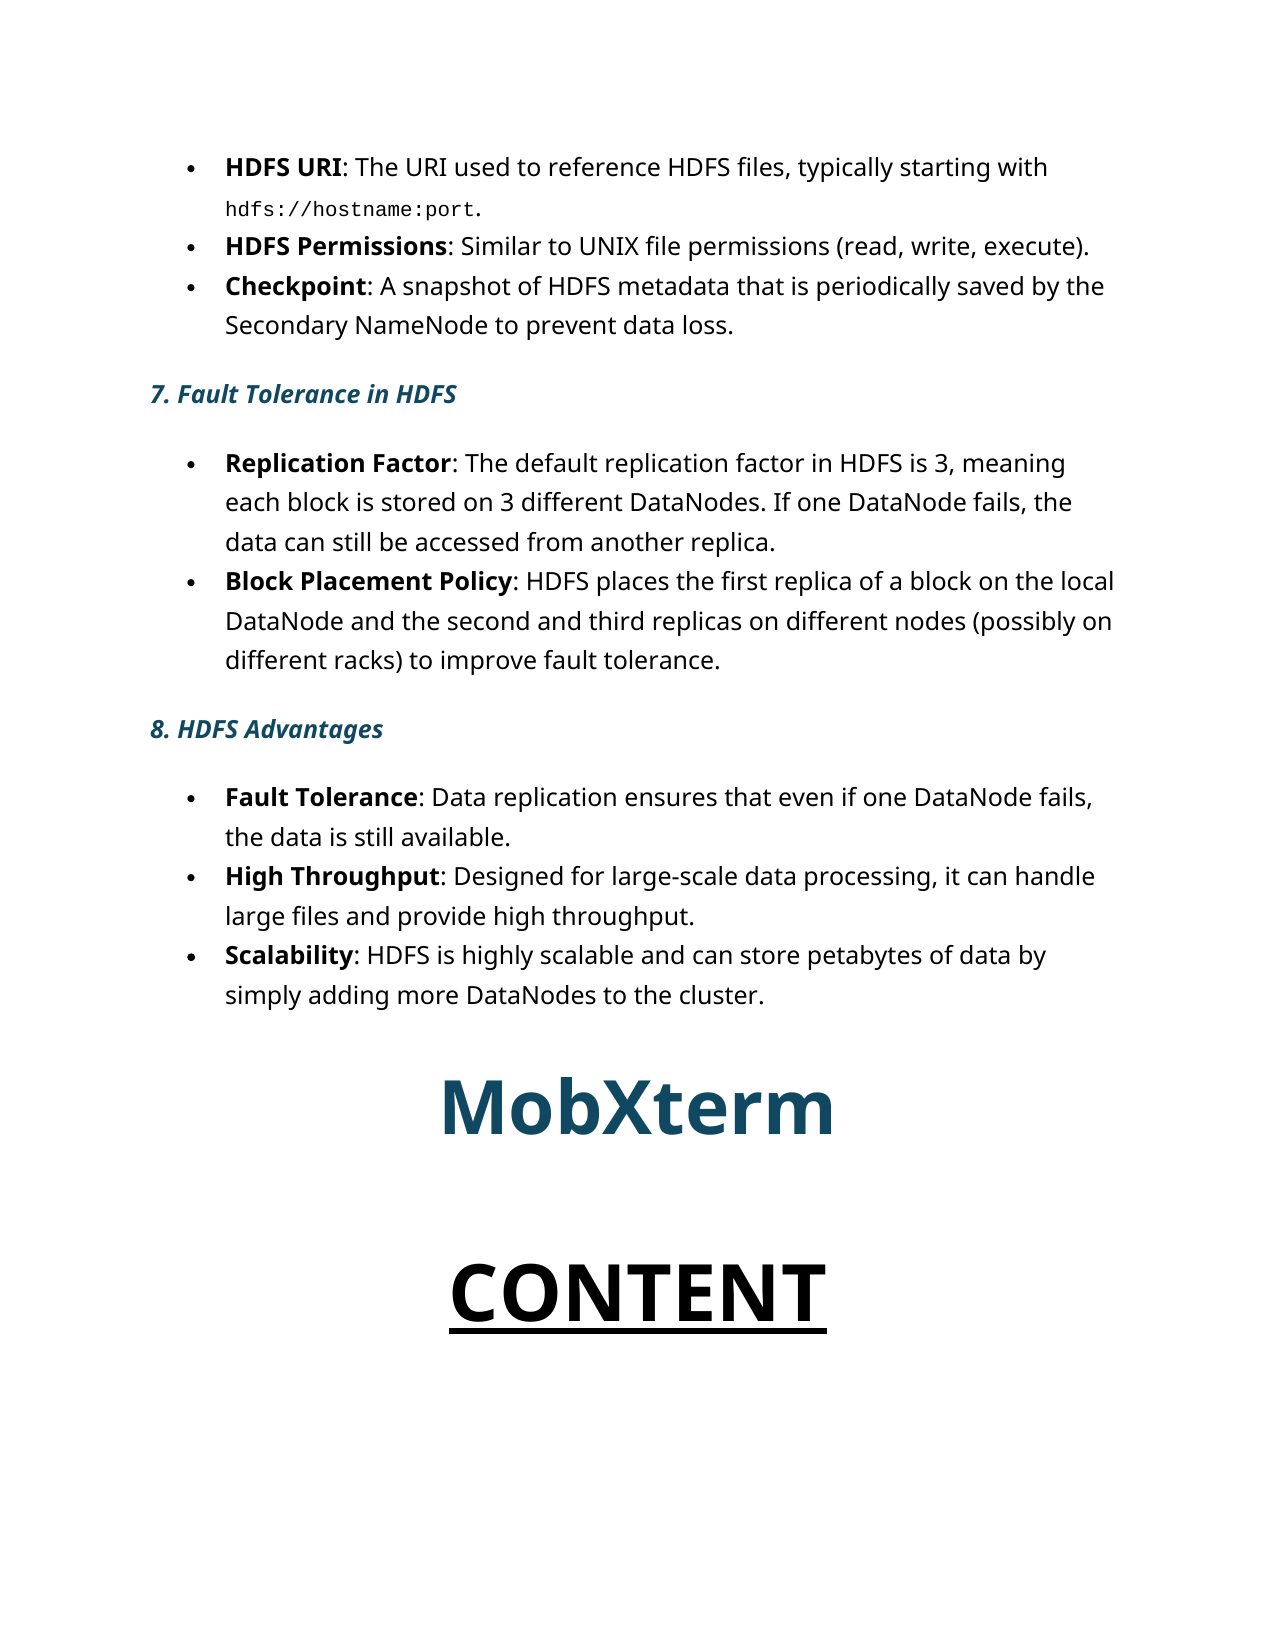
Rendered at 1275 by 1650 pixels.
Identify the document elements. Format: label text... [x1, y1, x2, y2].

list HDFS URI: The URI used to reference HDFS files, typically starting with hdfs://hostname:port. [187, 150, 1125, 223]
list Fault Tolerance: Data replication ensures that even if one DataNode fails, the data is still available. [187, 780, 1125, 853]
text CONTENT [150, 1237, 1125, 1345]
list High Throughput: Designed for large-scale data processing, it can handle large files and provide high throughput. [187, 859, 1125, 932]
subtitle MobXterm [150, 1054, 1125, 1156]
list Replication Factor: The default replication factor in HDFS is 3, meaning each block is stored on 3 different DataNodes. If one DataNode fails, the data can still be accessed from another replica. [187, 445, 1125, 558]
subtitle 7. Fault Tolerance in HDFS [150, 377, 1125, 411]
list Checkpoint: A snapshot of HDFS metadata that is periodically saved by the Secondary NameNode to prevent data loss. [187, 268, 1125, 342]
list Block Placement Policy: HDFS places the first replica of a block on the local DataNode and the second and third replicas on different nodes (possibly on different racks) to improve fault tolerance. [187, 564, 1125, 677]
list Scalability: HDFS is highly scalable and can store petabytes of data by simply adding more DataNodes to the cluster. [187, 938, 1125, 1011]
list HDFS Permissions: Similar to UNIX file permissions (read, write, execute). [187, 229, 1125, 263]
subtitle 8. HDFS Advantages [150, 711, 1125, 745]
